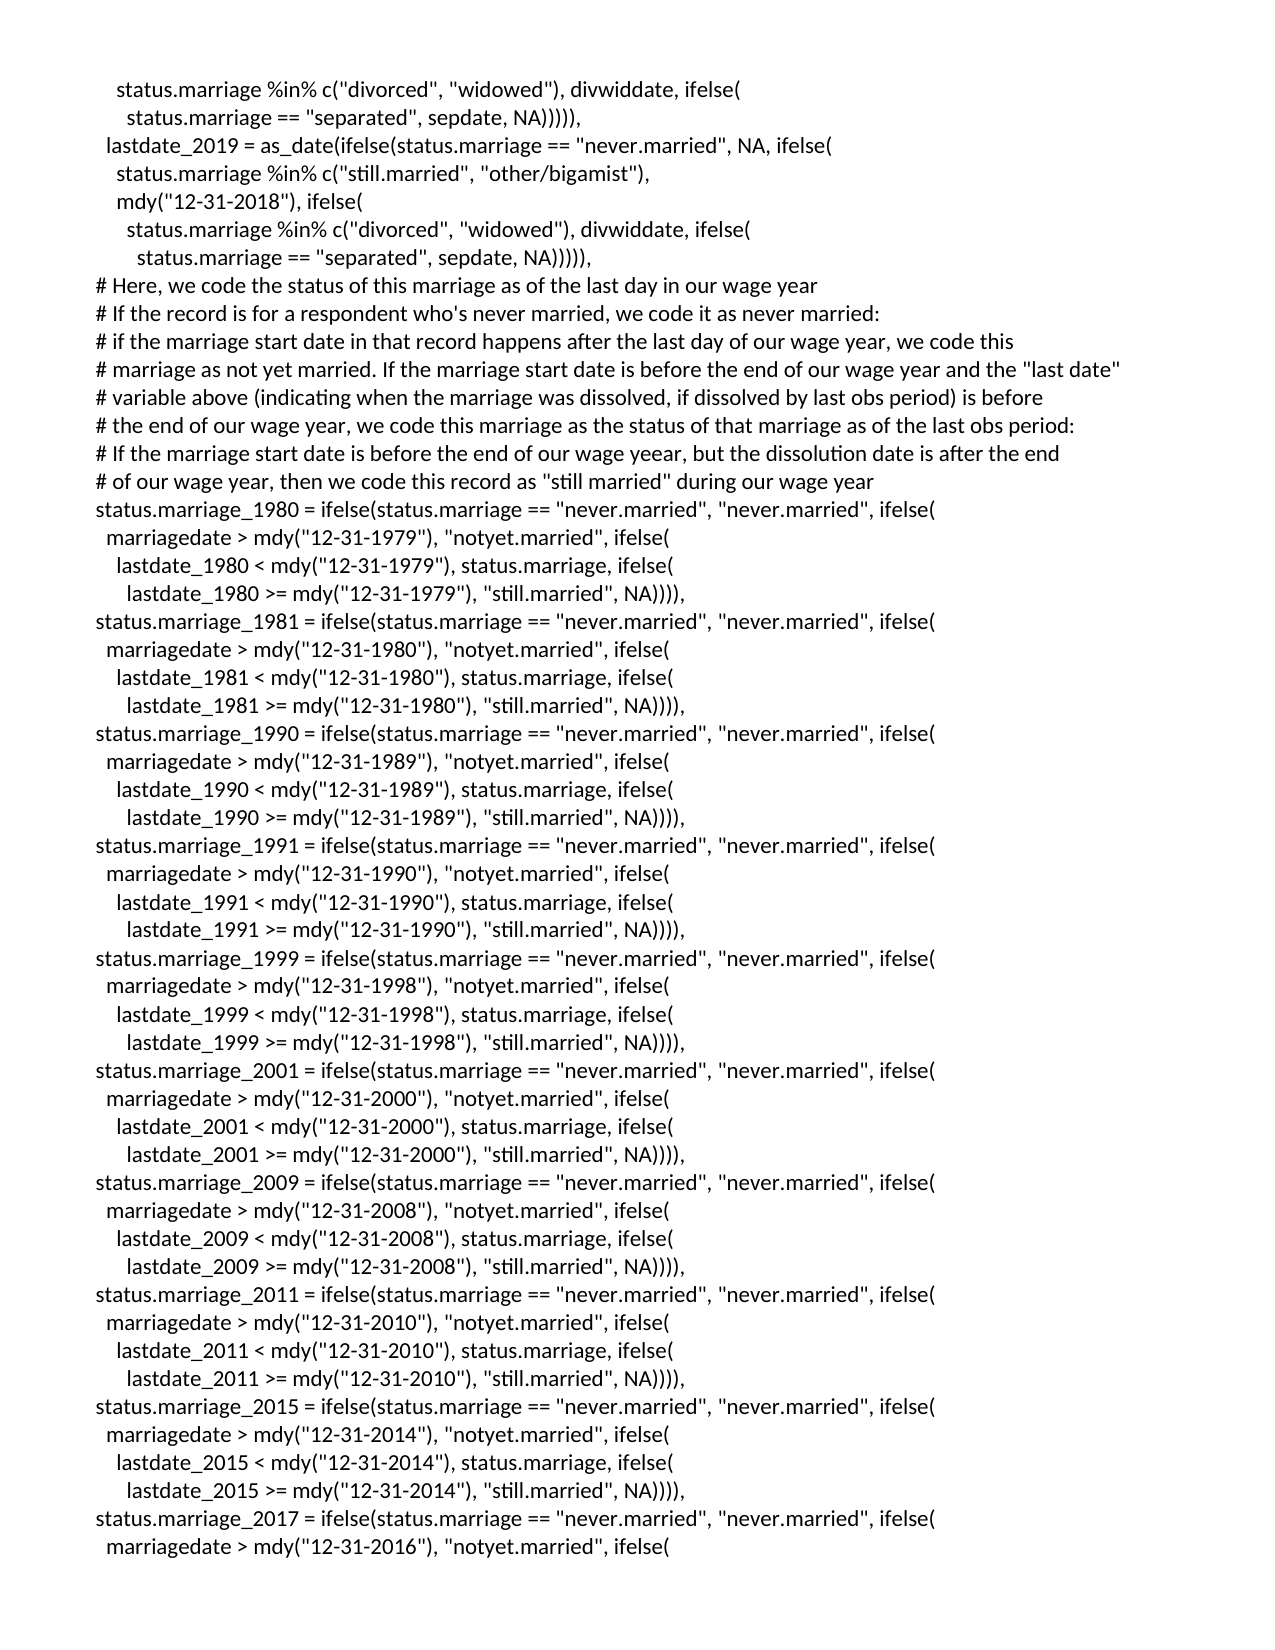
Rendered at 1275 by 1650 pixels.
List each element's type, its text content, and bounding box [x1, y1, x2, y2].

text lastdate_2011 < mdy("12-31-2010"), status.marriage, ifelse( [75, 1336, 1200, 1364]
text marriagedate > mdy("12-31-1980"), "notyet.married", ifelse( [75, 635, 1200, 663]
text status.marriage_2011 = ifelse(status.marriage == "never.married", "never.married", ifelse( [75, 1280, 1200, 1308]
text lastdate_1980 < mdy("12-31-1979"), status.marriage, ifelse( [75, 551, 1200, 579]
text lastdate_1991 < mdy("12-31-1990"), status.marriage, ifelse( [75, 888, 1200, 916]
text lastdate_1981 >= mdy("12-31-1980"), "still.married", NA)))), [75, 691, 1200, 719]
text status.marriage_2001 = ifelse(status.marriage == "never.married", "never.married", ifelse( [75, 1056, 1200, 1084]
text marriagedate > mdy("12-31-2016"), "notyet.married", ifelse( [75, 1532, 1200, 1560]
text lastdate_2001 >= mdy("12-31-2000"), "still.married", NA)))), [75, 1140, 1200, 1168]
text status.marriage_1991 = ifelse(status.marriage == "never.married", "never.married", ifelse( [75, 832, 1200, 859]
text lastdate_2015 >= mdy("12-31-2014"), "still.married", NA)))), [75, 1476, 1200, 1504]
text lastdate_2019 = as_date(ifelse(status.marriage == "never.married", NA, ifelse( [75, 131, 1200, 159]
text marriagedate > mdy("12-31-1979"), "notyet.married", ifelse( [75, 523, 1200, 551]
text marriagedate > mdy("12-31-2008"), "notyet.married", ifelse( [75, 1196, 1200, 1224]
text lastdate_1980 >= mdy("12-31-1979"), "still.married", NA)))), [75, 579, 1200, 607]
text lastdate_1999 < mdy("12-31-1998"), status.marriage, ifelse( [75, 1000, 1200, 1028]
text # Here, we code the status of this marriage as of the last day in our wage year [75, 271, 1200, 299]
text lastdate_1991 >= mdy("12-31-1990"), "still.married", NA)))), [75, 916, 1200, 944]
text status.marriage == "separated", sepdate, NA))))), [75, 243, 1200, 271]
text # variable above (indicating when the marriage was dissolved, if dissolved by last obs period) is before [75, 383, 1200, 411]
text marriagedate > mdy("12-31-2014"), "notyet.married", ifelse( [75, 1420, 1200, 1448]
text # if the marriage start date in that record happens after the last day of our wage year, we code this [75, 327, 1200, 355]
text lastdate_1999 >= mdy("12-31-1998"), "still.married", NA)))), [75, 1028, 1200, 1056]
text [75, 159, 1200, 187]
text # If the marriage start date is before the end of our wage yeear, but the dissolution date is after the end [75, 439, 1200, 467]
text # If the record is for a respondent who's never married, we code it as never married: [75, 299, 1200, 327]
text marriagedate > mdy("12-31-1989"), "notyet.married", ifelse( [75, 747, 1200, 776]
text lastdate_1990 >= mdy("12-31-1989"), "still.married", NA)))), [75, 803, 1200, 832]
text status.marriage_1999 = ifelse(status.marriage == "never.married", "never.married", ifelse( [75, 944, 1200, 972]
text marriagedate > mdy("12-31-2000"), "notyet.married", ifelse( [75, 1084, 1200, 1112]
text mdy("12-31-2018"), ifelse( [75, 187, 1200, 215]
text lastdate_2009 < mdy("12-31-2008"), status.marriage, ifelse( [75, 1224, 1200, 1252]
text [75, 103, 1200, 131]
text marriagedate > mdy("12-31-2010"), "notyet.married", ifelse( [75, 1308, 1200, 1336]
text lastdate_1981 < mdy("12-31-1980"), status.marriage, ifelse( [75, 663, 1200, 691]
text status.marriage_2015 = ifelse(status.marriage == "never.married", "never.married", ifelse( [75, 1392, 1200, 1420]
text status.marriage %in% c("divorced", "widowed"), divwiddate, ifelse( [75, 75, 1200, 103]
text lastdate_1990 < mdy("12-31-1989"), status.marriage, ifelse( [75, 776, 1200, 803]
text lastdate_2009 >= mdy("12-31-2008"), "still.married", NA)))), [75, 1252, 1200, 1280]
text lastdate_2011 >= mdy("12-31-2010"), "still.married", NA)))), [75, 1364, 1200, 1392]
text lastdate_2015 < mdy("12-31-2014"), status.marriage, ifelse( [75, 1448, 1200, 1476]
text status.marriage_2017 = ifelse(status.marriage == "never.married", "never.married", ifelse( [75, 1504, 1200, 1532]
text # marriage as not yet married. If the marriage start date is before the end of our wage year and the "last date" [75, 355, 1200, 383]
text status.marriage_2009 = ifelse(status.marriage == "never.married", "never.married", ifelse( [75, 1168, 1200, 1196]
text lastdate_2001 < mdy("12-31-2000"), status.marriage, ifelse( [75, 1112, 1200, 1140]
text status.marriage_1981 = ifelse(status.marriage == "never.married", "never.married", ifelse( [75, 607, 1200, 635]
text status.marriage_1990 = ifelse(status.marriage == "never.married", "never.married", ifelse( [75, 719, 1200, 747]
text marriagedate > mdy("12-31-1998"), "notyet.married", ifelse( [75, 972, 1200, 1000]
text status.marriage_1980 = ifelse(status.marriage == "never.married", "never.married", ifelse( [75, 495, 1200, 523]
text status.marriage %in% c("divorced", "widowed"), divwiddate, ifelse( [75, 215, 1200, 243]
text # of our wage year, then we code this record as "still married" during our wage year [75, 467, 1200, 495]
text marriagedate > mdy("12-31-1990"), "notyet.married", ifelse( [75, 859, 1200, 888]
text # the end of our wage year, we code this marriage as the status of that marriage as of the last obs period: [75, 411, 1200, 439]
